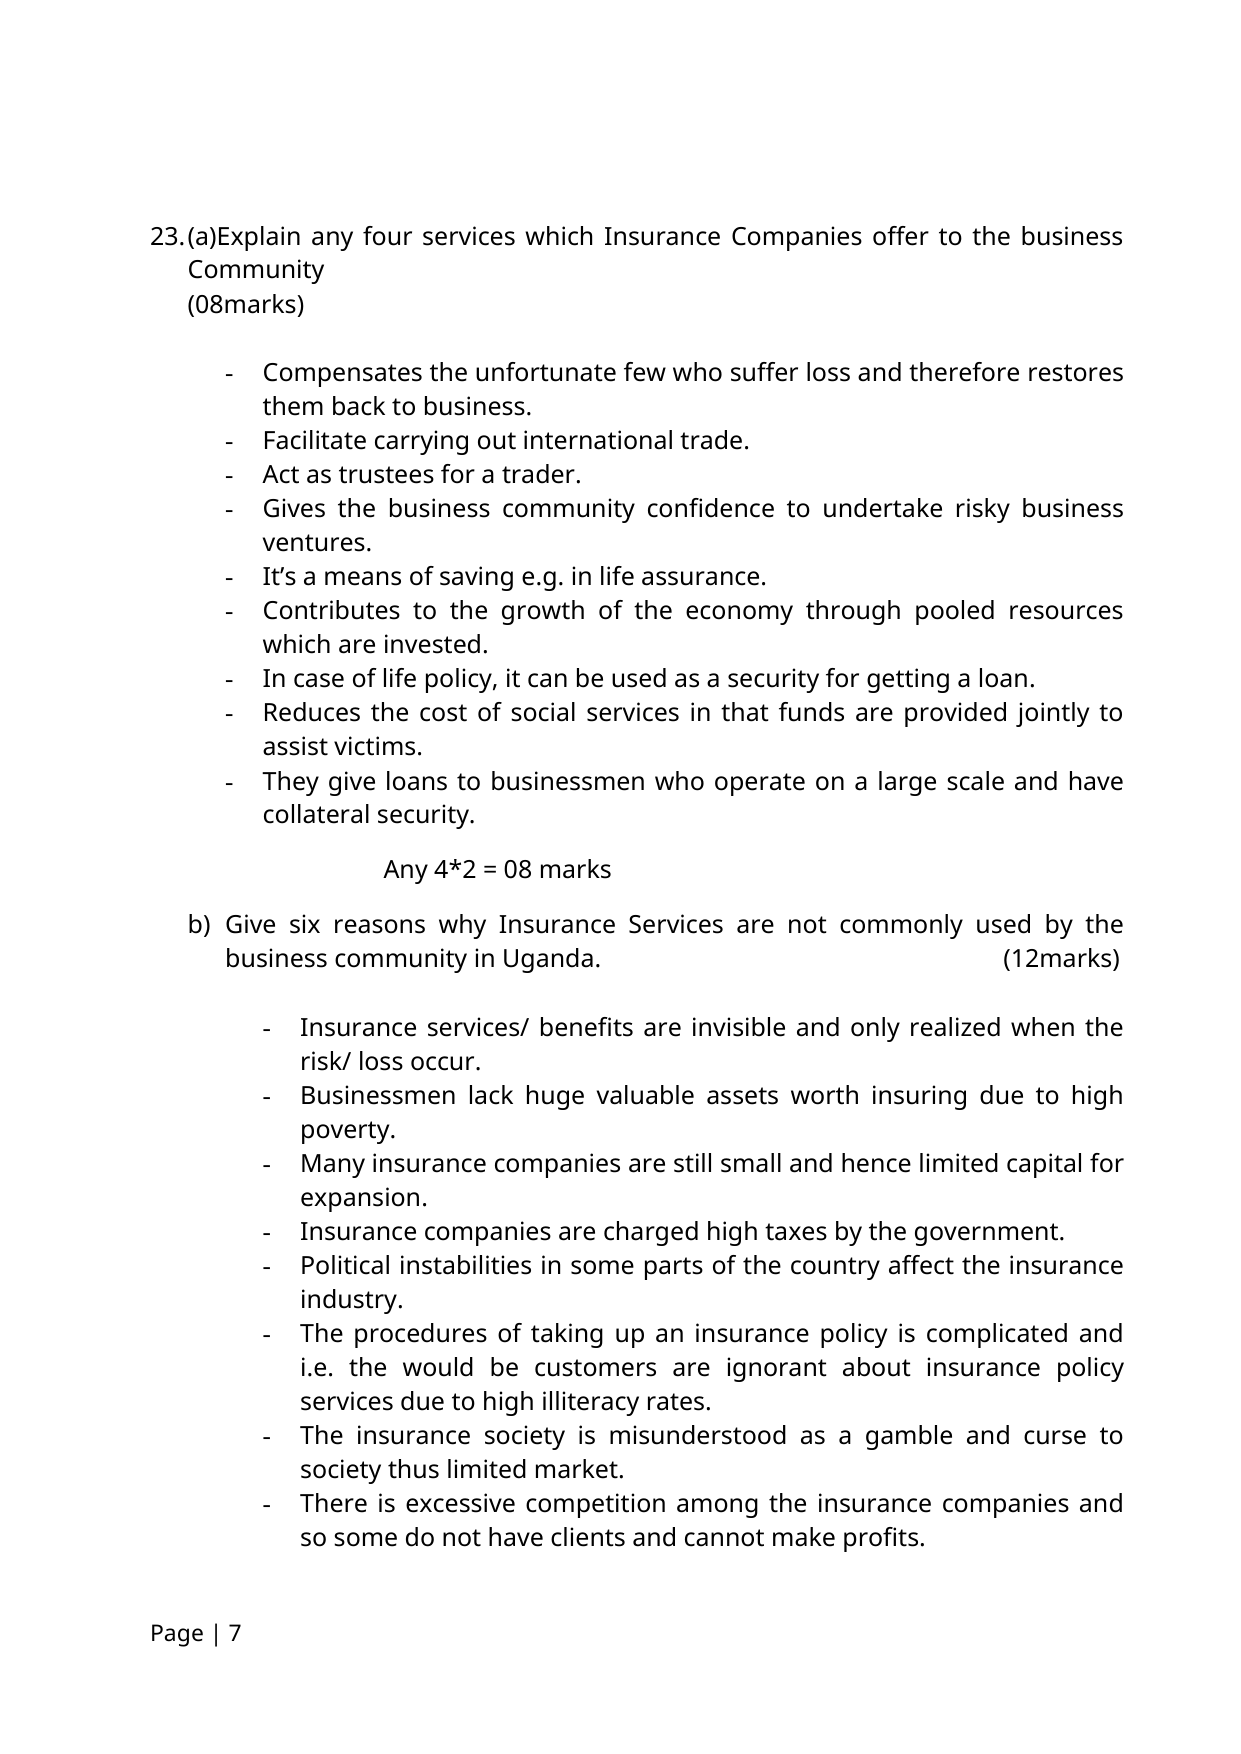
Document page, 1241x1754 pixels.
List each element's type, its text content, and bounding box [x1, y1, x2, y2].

list (08marks) [187, 286, 1125, 320]
list Reduces the cost of social services in that funds are provided jointly to assist victims. [225, 695, 1125, 763]
list Facilitate carrying out international trade. [225, 422, 1125, 457]
list (a)Explain any four services which Insurance Companies offer to the business Community [150, 218, 1125, 286]
list They give loans to businessmen who operate on a large scale and have collateral security. [225, 763, 1125, 831]
text Any 4*2 = 08 marks [150, 852, 1125, 886]
list Gives the business community confidence to undertake risky business ventures. [225, 491, 1125, 559]
list The insurance society is misunderstood as a gamble and curse to society thus limited market. [262, 1418, 1125, 1486]
list Insurance companies are charged high taxes by the government. [262, 1213, 1125, 1248]
list Give six reasons why Insurance Services are not commonly used by the business community in Uganda. (12marks) [187, 907, 1125, 975]
list Many insurance companies are still small and hence limited capital for expansion. [262, 1145, 1125, 1213]
list Act as trustees for a trader. [225, 457, 1125, 491]
list Political instabilities in some parts of the country affect the insurance industry. [262, 1248, 1125, 1316]
list It’s a means of saving e.g. in life assurance. [225, 559, 1125, 593]
list Businessmen lack huge valuable assets worth insuring due to high poverty. [262, 1077, 1125, 1145]
list In case of life policy, it can be used as a security for getting a loan. [225, 661, 1125, 695]
list There is excessive competition among the insurance companies and so some do not have clients and cannot make profits. [262, 1486, 1125, 1554]
list Compensates the unfortunate few who suffer loss and therefore restores them back to business. [225, 354, 1125, 422]
list Contributes to the growth of the economy through pooled resources which are invested. [225, 593, 1125, 661]
list The procedures of taking up an insurance policy is complicated and i.e. the would be customers are ignorant about insurance policy services due to high illiteracy rates. [262, 1316, 1125, 1418]
list Insurance services/ benefits are invisible and only realized when the risk/ loss occur. [262, 1009, 1125, 1077]
